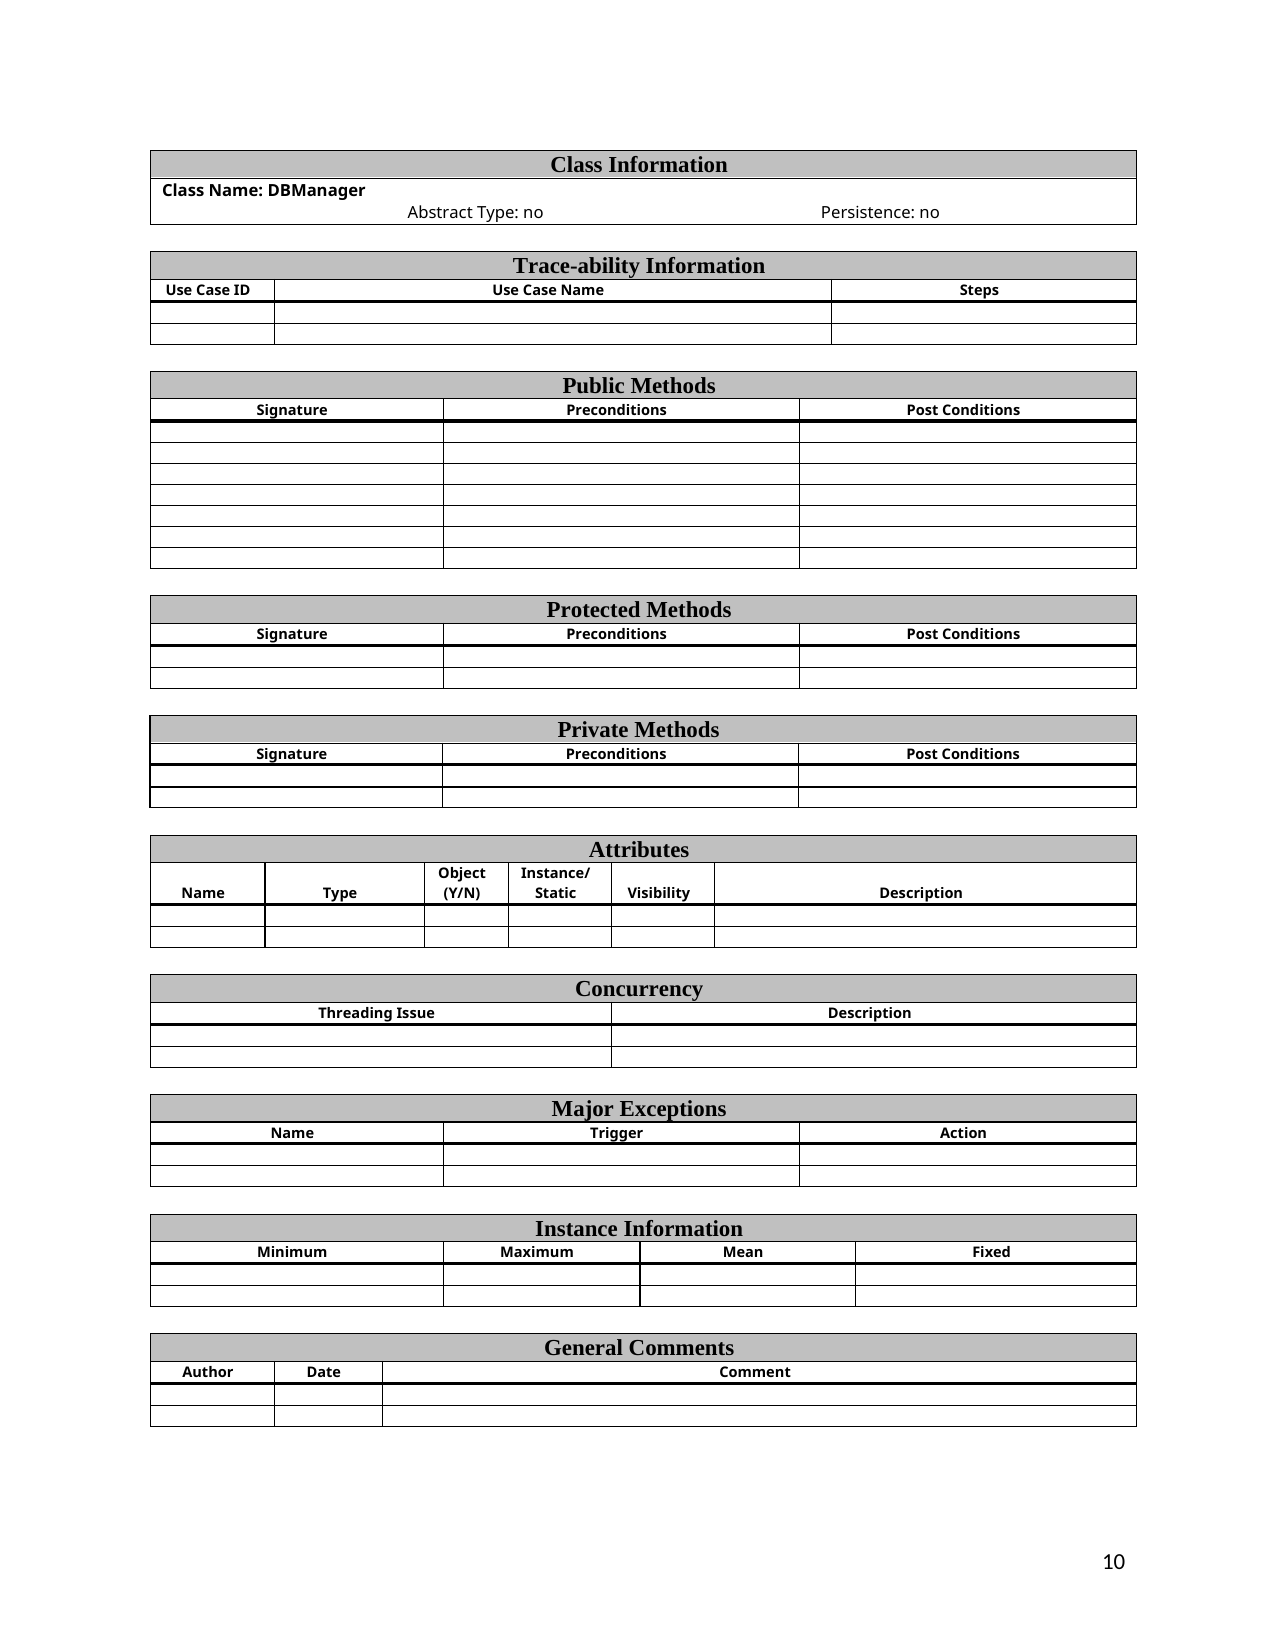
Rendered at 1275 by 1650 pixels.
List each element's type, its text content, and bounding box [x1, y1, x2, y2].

table_cell [151, 548, 443, 568]
table_cell [151, 1286, 443, 1306]
table_cell [151, 1406, 274, 1426]
table_header Concurrency [151, 975, 1136, 1002]
table_cell Action [800, 1123, 1136, 1142]
table_cell [151, 423, 443, 442]
table_header Protected Methods [151, 596, 1136, 623]
table_cell [444, 548, 799, 568]
table_cell [800, 647, 1136, 667]
table_cell [151, 927, 264, 947]
table_cell [832, 324, 1136, 343]
table_cell [151, 668, 443, 688]
table_cell Comment [383, 1362, 1136, 1382]
table_header Instance Information [151, 1215, 1136, 1241]
table_cell [641, 1265, 855, 1285]
table_cell [715, 927, 1136, 947]
table_cell Signature [151, 624, 443, 644]
table_cell [443, 766, 798, 786]
table_cell [444, 527, 799, 547]
table_cell [425, 906, 508, 926]
table_cell Signature [151, 744, 442, 763]
table_cell [151, 766, 442, 786]
table_cell [275, 324, 831, 343]
table_cell [509, 927, 611, 947]
table_cell Steps [832, 280, 1136, 299]
table_cell Minimum [151, 1242, 443, 1262]
table_cell [800, 506, 1136, 526]
table_cell [444, 1286, 639, 1306]
table_cell Class Name: DBManager Abstract Type: no Persistence: no [151, 179, 1136, 224]
table_cell [800, 527, 1136, 547]
table_cell Maximum [444, 1242, 639, 1262]
table_cell [444, 1145, 799, 1165]
table_cell Signature [151, 399, 443, 419]
table_cell Preconditions [443, 744, 798, 763]
table_cell [612, 927, 714, 947]
table_cell [856, 1265, 1136, 1285]
table_cell [151, 506, 443, 526]
table_cell [444, 485, 799, 505]
table_cell [275, 1385, 382, 1405]
table_cell Mean [641, 1242, 855, 1262]
table_cell [151, 1026, 611, 1046]
table_cell Object (Y/N) [425, 863, 508, 903]
table_cell Trigger [444, 1123, 799, 1142]
table_header Major Exceptions [151, 1095, 1136, 1121]
table_cell [444, 1265, 639, 1285]
table_cell [799, 766, 1136, 786]
table_cell [151, 485, 443, 505]
table_cell [800, 485, 1136, 505]
table_cell [800, 1166, 1136, 1186]
table_cell Threading Issue [151, 1003, 611, 1023]
table_cell [151, 906, 264, 926]
table_cell [800, 548, 1136, 568]
table_cell [425, 927, 508, 947]
table_cell Name [151, 1123, 443, 1142]
table_cell [151, 1265, 443, 1285]
table_header Public Methods [151, 372, 1136, 398]
table_cell [151, 647, 443, 667]
table_cell Name [151, 863, 264, 903]
table_cell [443, 788, 798, 807]
table_cell [444, 1166, 799, 1186]
table_cell [151, 527, 443, 547]
table_header Class Information [151, 151, 1136, 177]
table_cell Type [266, 863, 424, 903]
table_header Attributes [151, 836, 1136, 862]
table_cell Post Conditions [800, 399, 1136, 419]
table_cell [800, 464, 1136, 484]
table_cell [444, 443, 799, 463]
table_cell [444, 464, 799, 484]
table_cell Author [151, 1362, 274, 1382]
table_cell [266, 927, 424, 947]
table_header General Comments [151, 1334, 1136, 1361]
table_cell [612, 906, 714, 926]
table_cell Preconditions [444, 399, 799, 419]
table_cell Preconditions [444, 624, 799, 644]
table_cell [151, 303, 274, 323]
table_cell [832, 303, 1136, 323]
table_cell [800, 668, 1136, 688]
table_cell [151, 464, 443, 484]
table_cell [856, 1286, 1136, 1306]
table_cell [444, 647, 799, 667]
table_cell [151, 324, 274, 343]
table_header Private Methods [151, 716, 1136, 742]
table_cell Description [612, 1003, 1136, 1023]
table_cell [509, 906, 611, 926]
table_cell [151, 1145, 443, 1165]
table_cell [151, 443, 443, 463]
table_cell [800, 423, 1136, 442]
table_cell [612, 1047, 1136, 1067]
table_cell [383, 1406, 1136, 1426]
table_cell [383, 1385, 1136, 1405]
table_cell [612, 1026, 1136, 1046]
table_cell [275, 303, 831, 323]
table_cell Use Case Name [275, 280, 831, 299]
table_cell [641, 1286, 855, 1306]
table_cell [715, 906, 1136, 926]
table_cell [444, 423, 799, 442]
table_cell Fixed [856, 1242, 1136, 1262]
table_cell [444, 668, 799, 688]
table_cell Instance/Static [509, 863, 611, 903]
table_cell [800, 443, 1136, 463]
table_cell [799, 788, 1136, 807]
table_cell [151, 1047, 611, 1067]
table_cell [275, 1406, 382, 1426]
table_cell Description [715, 863, 1136, 903]
table_cell Post Conditions [799, 744, 1136, 763]
table_cell Visibility [612, 863, 714, 903]
table_cell [151, 1166, 443, 1186]
table_cell Post Conditions [800, 624, 1136, 644]
table_cell [800, 1145, 1136, 1165]
table_cell [151, 788, 442, 807]
table_cell [151, 1385, 274, 1405]
table_header Trace-ability Information [151, 252, 1136, 279]
table_cell [444, 506, 799, 526]
table_cell Date [275, 1362, 382, 1382]
table_cell Use Case ID [151, 280, 274, 299]
table_cell [266, 906, 424, 926]
